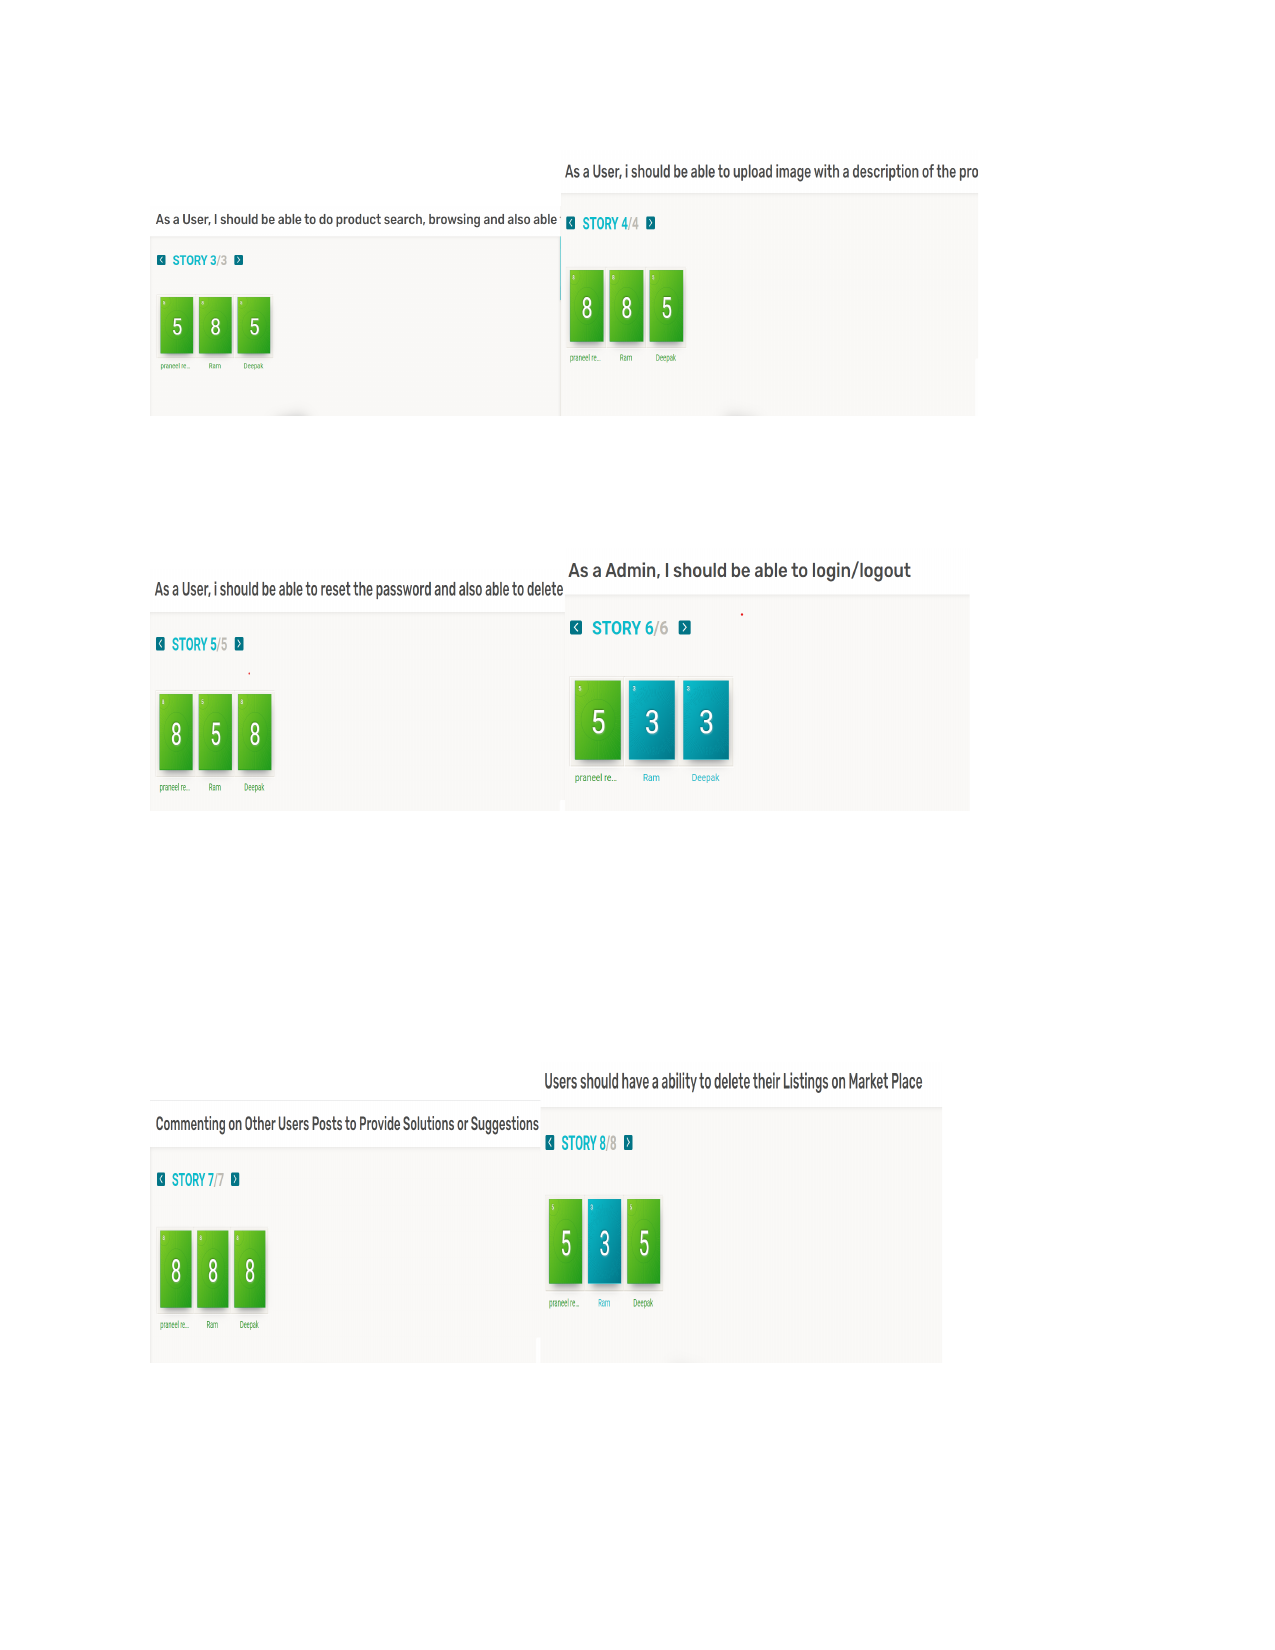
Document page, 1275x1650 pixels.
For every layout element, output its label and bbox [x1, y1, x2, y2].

picture [150, 150, 979, 416]
picture [150, 548, 970, 811]
picture [150, 1062, 943, 1363]
